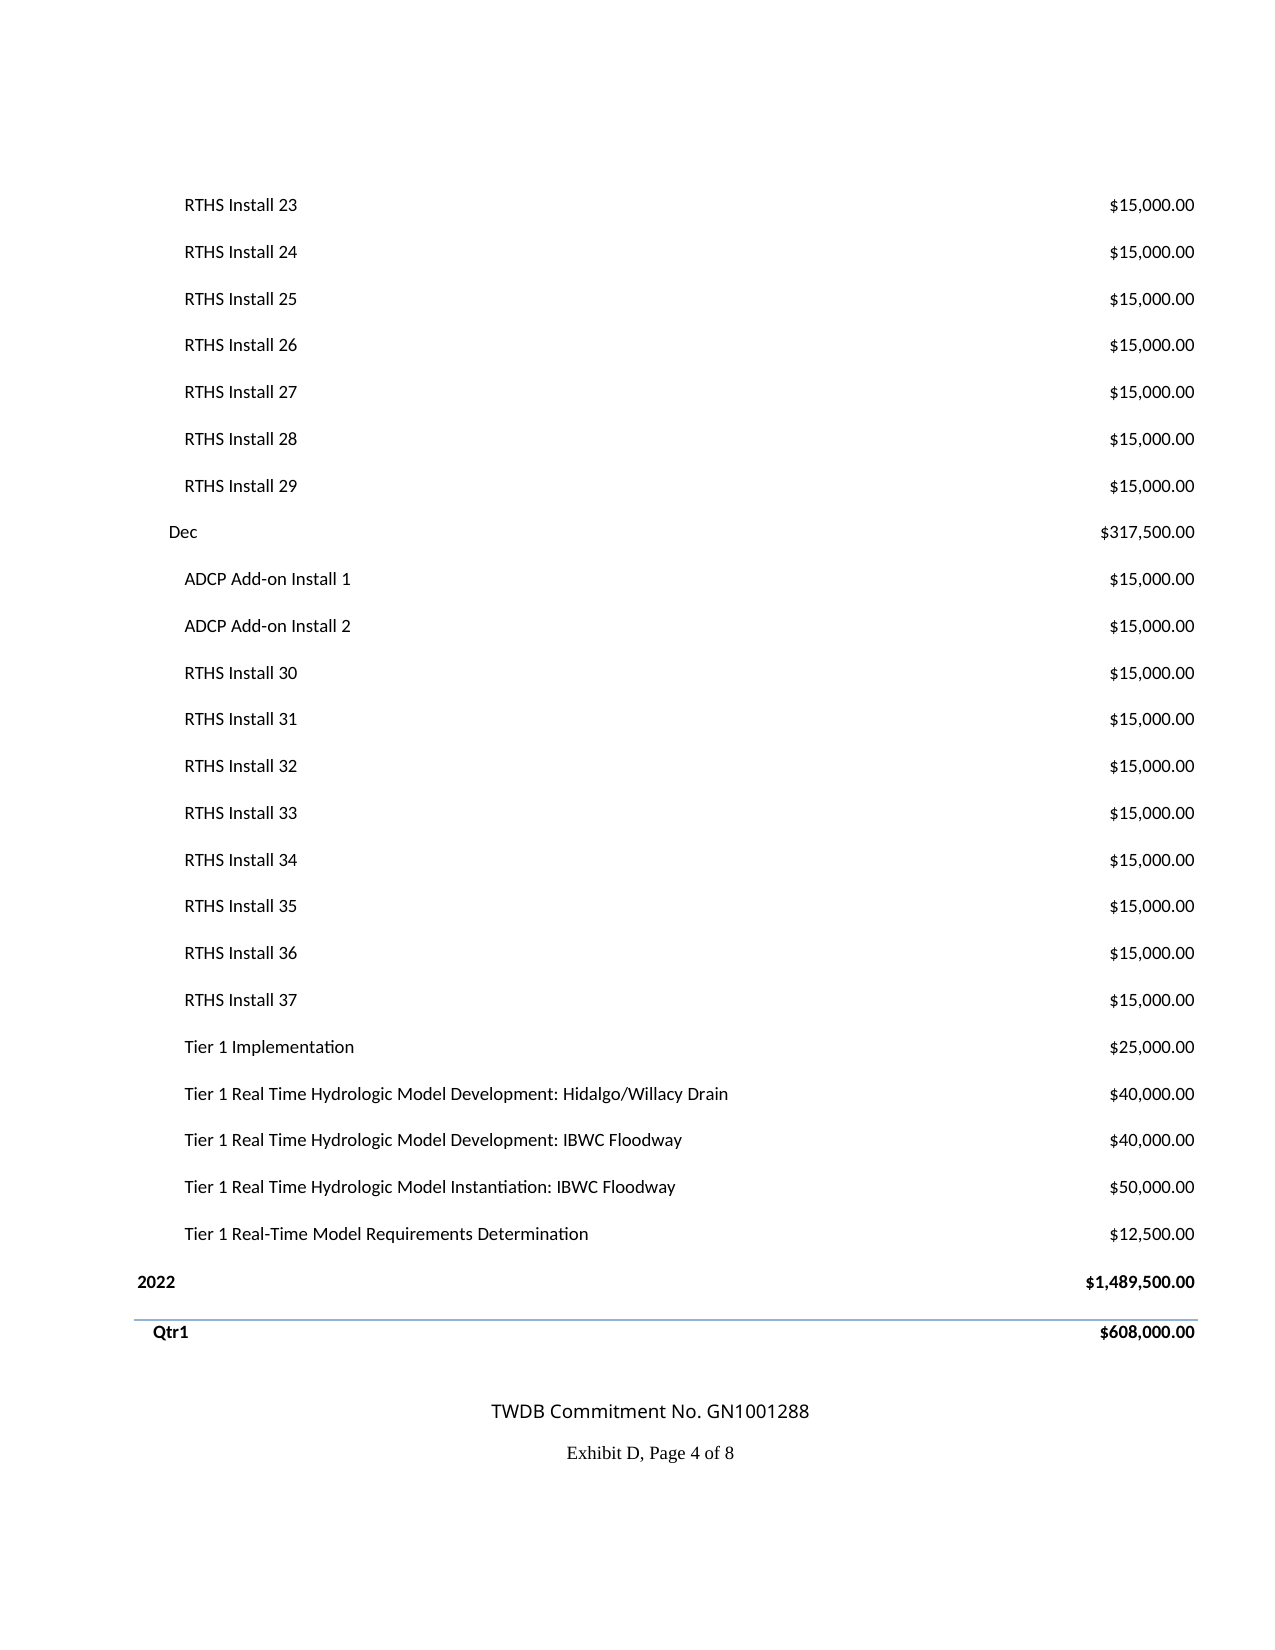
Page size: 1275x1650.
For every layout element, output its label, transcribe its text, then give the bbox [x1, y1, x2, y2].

table_cell $15,000.00 [989, 851, 1198, 898]
table_cell RTHS Install 36 [134, 945, 989, 992]
table_cell Tier 1 Real Time Hydrologic Model Instantiation: IBWC Floodway [134, 1179, 989, 1226]
table_cell $608,000.00 [989, 1321, 1198, 1368]
table_cell $15,000.00 [989, 197, 1198, 243]
table_cell $15,000.00 [989, 477, 1198, 524]
table_cell 2022 [134, 1273, 989, 1319]
table_cell RTHS Install 33 [134, 805, 989, 851]
table_cell $15,000.00 [989, 898, 1198, 945]
table_cell ADCP Add-on Install 2 [134, 618, 989, 664]
table_cell $15,000.00 [989, 384, 1198, 431]
table_cell $25,000.00 [989, 1039, 1198, 1085]
table_cell $15,000.00 [989, 244, 1198, 290]
table_cell RTHS Install 34 [134, 851, 989, 898]
table_cell $40,000.00 [989, 1085, 1198, 1132]
table_cell $12,500.00 [989, 1226, 1198, 1272]
table_cell $15,000.00 [989, 290, 1198, 337]
table_cell RTHS Install 25 [134, 290, 989, 337]
table_cell Dec [134, 524, 989, 571]
table_cell $50,000.00 [989, 1179, 1198, 1226]
table_cell $15,000.00 [989, 758, 1198, 805]
table_cell RTHS Install 27 [134, 384, 989, 431]
table_cell Tier 1 Real Time Hydrologic Model Development: Hidalgo/Willacy Drain [134, 1085, 989, 1132]
table_cell $40,000.00 [989, 1132, 1198, 1179]
table_cell $1,489,500.00 [989, 1273, 1198, 1319]
table_cell $15,000.00 [989, 571, 1198, 618]
table_cell RTHS Install 37 [134, 992, 989, 1038]
table_cell $317,500.00 [989, 524, 1198, 571]
table_cell $15,000.00 [989, 337, 1198, 384]
table_cell Tier 1 Real-Time Model Requirements Determination [134, 1226, 989, 1272]
table_cell RTHS Install 35 [134, 898, 989, 945]
table_cell RTHS Install 26 [134, 337, 989, 384]
table_cell RTHS Install 30 [134, 664, 989, 711]
table_cell $15,000.00 [989, 992, 1198, 1038]
table_cell $15,000.00 [989, 805, 1198, 851]
table_cell $15,000.00 [989, 664, 1198, 711]
table_cell $15,000.00 [989, 618, 1198, 664]
table_cell RTHS Install 29 [134, 477, 989, 524]
table_cell Tier 1 Real Time Hydrologic Model Development: IBWC Floodway [134, 1132, 989, 1179]
table_cell $15,000.00 [989, 431, 1198, 477]
table_cell RTHS Install 31 [134, 711, 989, 758]
table_cell Qtr1 [134, 1321, 989, 1368]
table_cell $15,000.00 [989, 711, 1198, 758]
table_cell ADCP Add-on Install 1 [134, 571, 989, 618]
table_cell $15,000.00 [989, 945, 1198, 992]
table_cell RTHS Install 32 [134, 758, 989, 805]
table_cell RTHS Install 28 [134, 431, 989, 477]
table_cell RTHS Install 23 [134, 197, 989, 243]
table_cell Tier 1 Implementation [134, 1039, 989, 1085]
table_cell RTHS Install 24 [134, 244, 989, 290]
